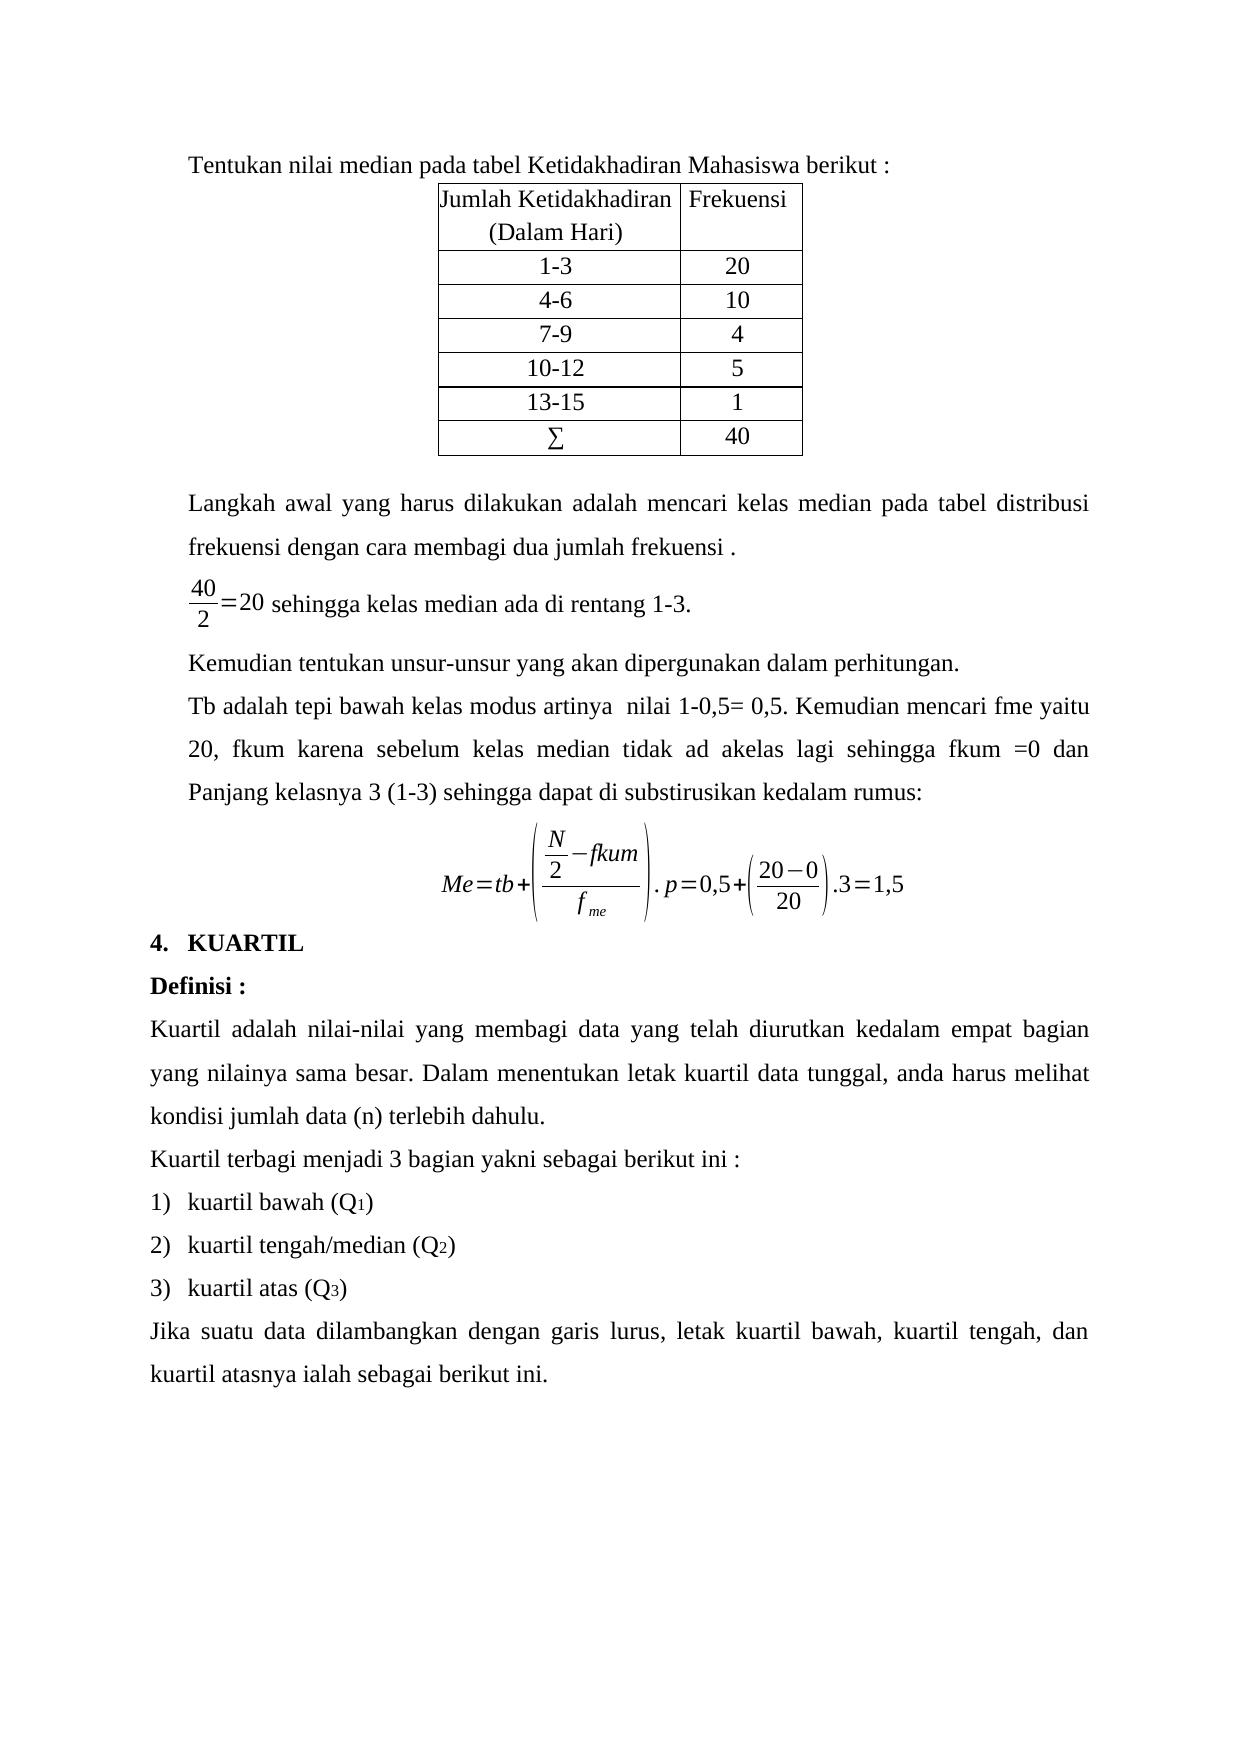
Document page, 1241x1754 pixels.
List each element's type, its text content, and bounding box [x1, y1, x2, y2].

text Tb adalah tepi bawah kelas modus artinya nilai 1-0,5= 0,5. Kemudian mencari fme yaitu 20, fkum karena sebelum kelas median tidak ad akelas lagi sehingga fkum =0 dan Panjang kelasnya 3 (1-3) sehingga dapat di substirusikan kedalam rumus: [188, 691, 1090, 806]
table_cell 1 [681, 388, 802, 420]
table_cell 4 [681, 319, 802, 352]
text Jika suatu data dilambangkan dengan garis lurus, letak kuartil bawah, kuartil tengah, dan kuartil atasnya ialah sebagai berikut ini. [150, 1316, 1090, 1388]
text Langkah awal yang harus dilakukan adalah mencari kelas median pada tabel distribusi frekuensi dengan cara membagi dua jumlah frekuensi . [188, 488, 1090, 560]
text Kemudian tentukan unsur-unsur yang akan dipergunakan dalam perhitungan. [188, 648, 1090, 677]
table_cell 5 [681, 353, 802, 386]
table_cell 1-3 [439, 251, 680, 284]
list KUARTIL [150, 928, 1090, 957]
table_cell 10 [681, 285, 802, 318]
text Tentukan nilai median pada tabel Ketidakhadiran Mahasiswa berikut : [188, 150, 1090, 179]
table_cell 7-9 [439, 319, 680, 352]
table_cell 20 [681, 251, 802, 284]
table_cell 13-15 [439, 388, 680, 420]
list Definisi : [150, 971, 1090, 1000]
table_header Frekuensi [681, 184, 802, 250]
table_cell ∑ [439, 421, 680, 454]
table_cell 10-12 [439, 353, 680, 386]
text Kuartil adalah nilai-nilai yang membagi data yang telah diurutkan kedalam empat bagian yang nilainya sama besar. Dalam menentukan letak kuartil data tunggal, anda harus melihat kondisi jumlah data (n) terlebih dahulu. [150, 1014, 1090, 1129]
table_cell 4-6 [439, 285, 680, 318]
table_header Jumlah Ketidakhadiran (Dalam Hari) [439, 184, 680, 250]
text sehingga kelas median ada di rentang 1-3. [188, 575, 1090, 634]
list kuartil tengah/median (Q2) [150, 1230, 1090, 1259]
text Kuartil terbagi menjadi 3 bagian yakni sebagai berikut ini : [150, 1144, 1090, 1173]
table_cell 40 [681, 421, 802, 454]
list kuartil atas (Q3) [150, 1273, 1090, 1302]
list kuartil bawah (Q1) [150, 1187, 1090, 1216]
